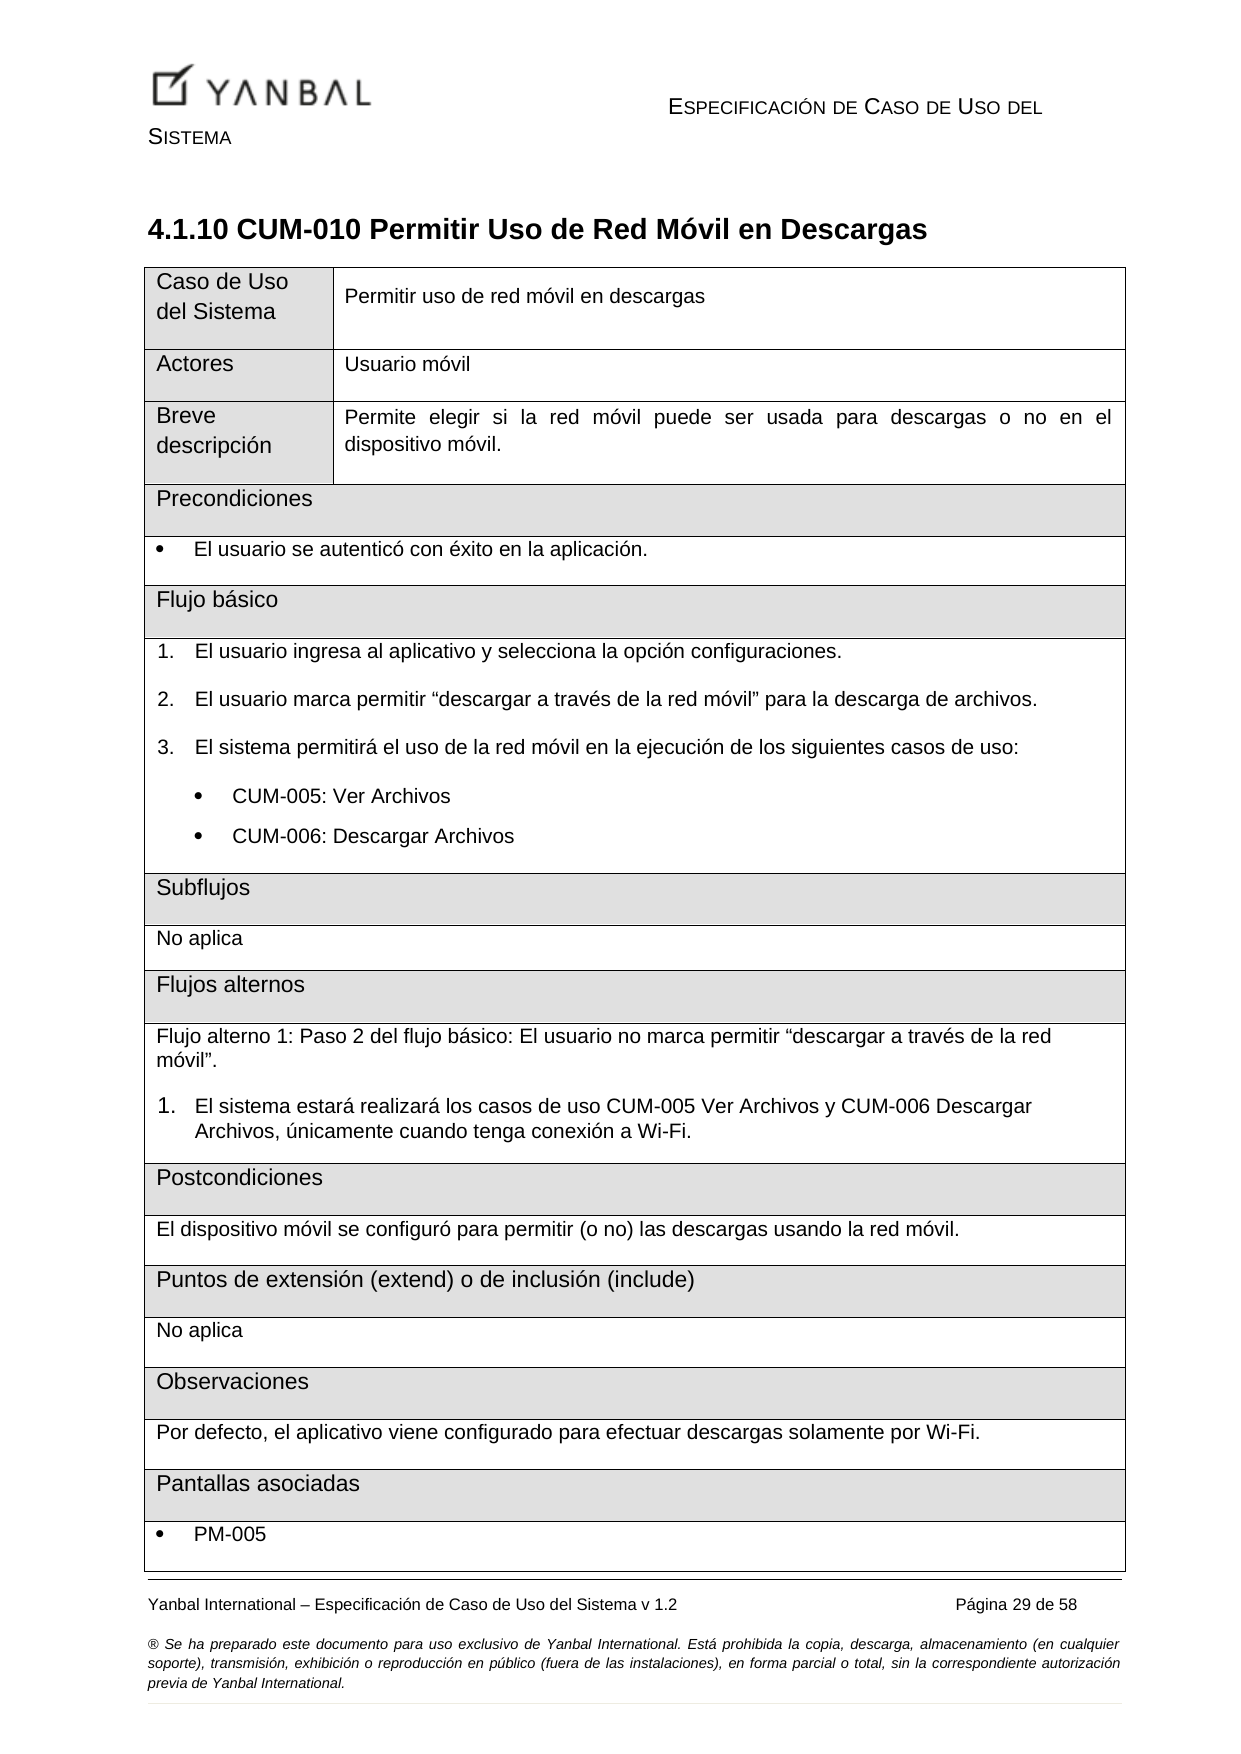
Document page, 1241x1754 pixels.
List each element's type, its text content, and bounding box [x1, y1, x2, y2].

table_cell El dispositivo móvil se configuró para permitir (o no) las descargas usando la red móvil. [145, 1216, 1125, 1265]
table_cell Flujo alterno 1: Paso 2 del flujo básico: El usuario no marca permitir “descargar a través de la red móvil”. El sistema estará realizará los casos de uso CUM-005 Ver Archivos y CUM-006 Descargar Archivos, únicamente cuando tenga conexión a Wi-Fi. [145, 1024, 1125, 1163]
table_cell Observaciones [145, 1368, 1125, 1419]
table_cell Flujo básico [145, 586, 1125, 637]
table_cell Puntos de extensión (extend) o de inclusión (include) [145, 1266, 1125, 1317]
table_cell No aplica [145, 926, 1125, 970]
table_cell Subflujos [145, 874, 1125, 924]
table_cell Actores [145, 350, 333, 401]
table_cell El usuario ingresa al aplicativo y selecciona la opción configuraciones. El usuario marca permitir “descargar a través de la red móvil” para la descarga de archivos. El sistema permitirá el uso de la red móvil en la ejecución de los siguientes casos de uso: CUM-005: Ver Archivos CUM-006: Descargar Archivos [145, 639, 1125, 872]
table_cell Postcondiciones [145, 1164, 1125, 1215]
table_header Permitir uso de red móvil en descargas [334, 268, 1125, 349]
table_cell Precondiciones [145, 485, 1125, 536]
table_cell El usuario se autenticó con éxito en la aplicación. [145, 537, 1125, 585]
picture [147, 58, 376, 115]
table_cell Permite elegir si la red móvil puede ser usada para descargas o no en el dispositivo móvil. [334, 402, 1125, 483]
table_cell Usuario móvil [334, 350, 1125, 401]
table_cell Breve descripción [145, 402, 333, 483]
table_cell Flujos alternos [145, 971, 1125, 1022]
table_cell Por defecto, el aplicativo viene configurado para efectuar descargas solamente por Wi-Fi. [145, 1420, 1125, 1469]
table_cell No aplica [145, 1318, 1125, 1367]
table_cell Pantallas asociadas [145, 1470, 1125, 1521]
list CUM-010 Permitir Uso de Red Móvil en Descargas [148, 212, 1122, 245]
table_cell PM-005 [145, 1522, 1125, 1571]
table_header Caso de Uso del Sistema [145, 268, 333, 349]
